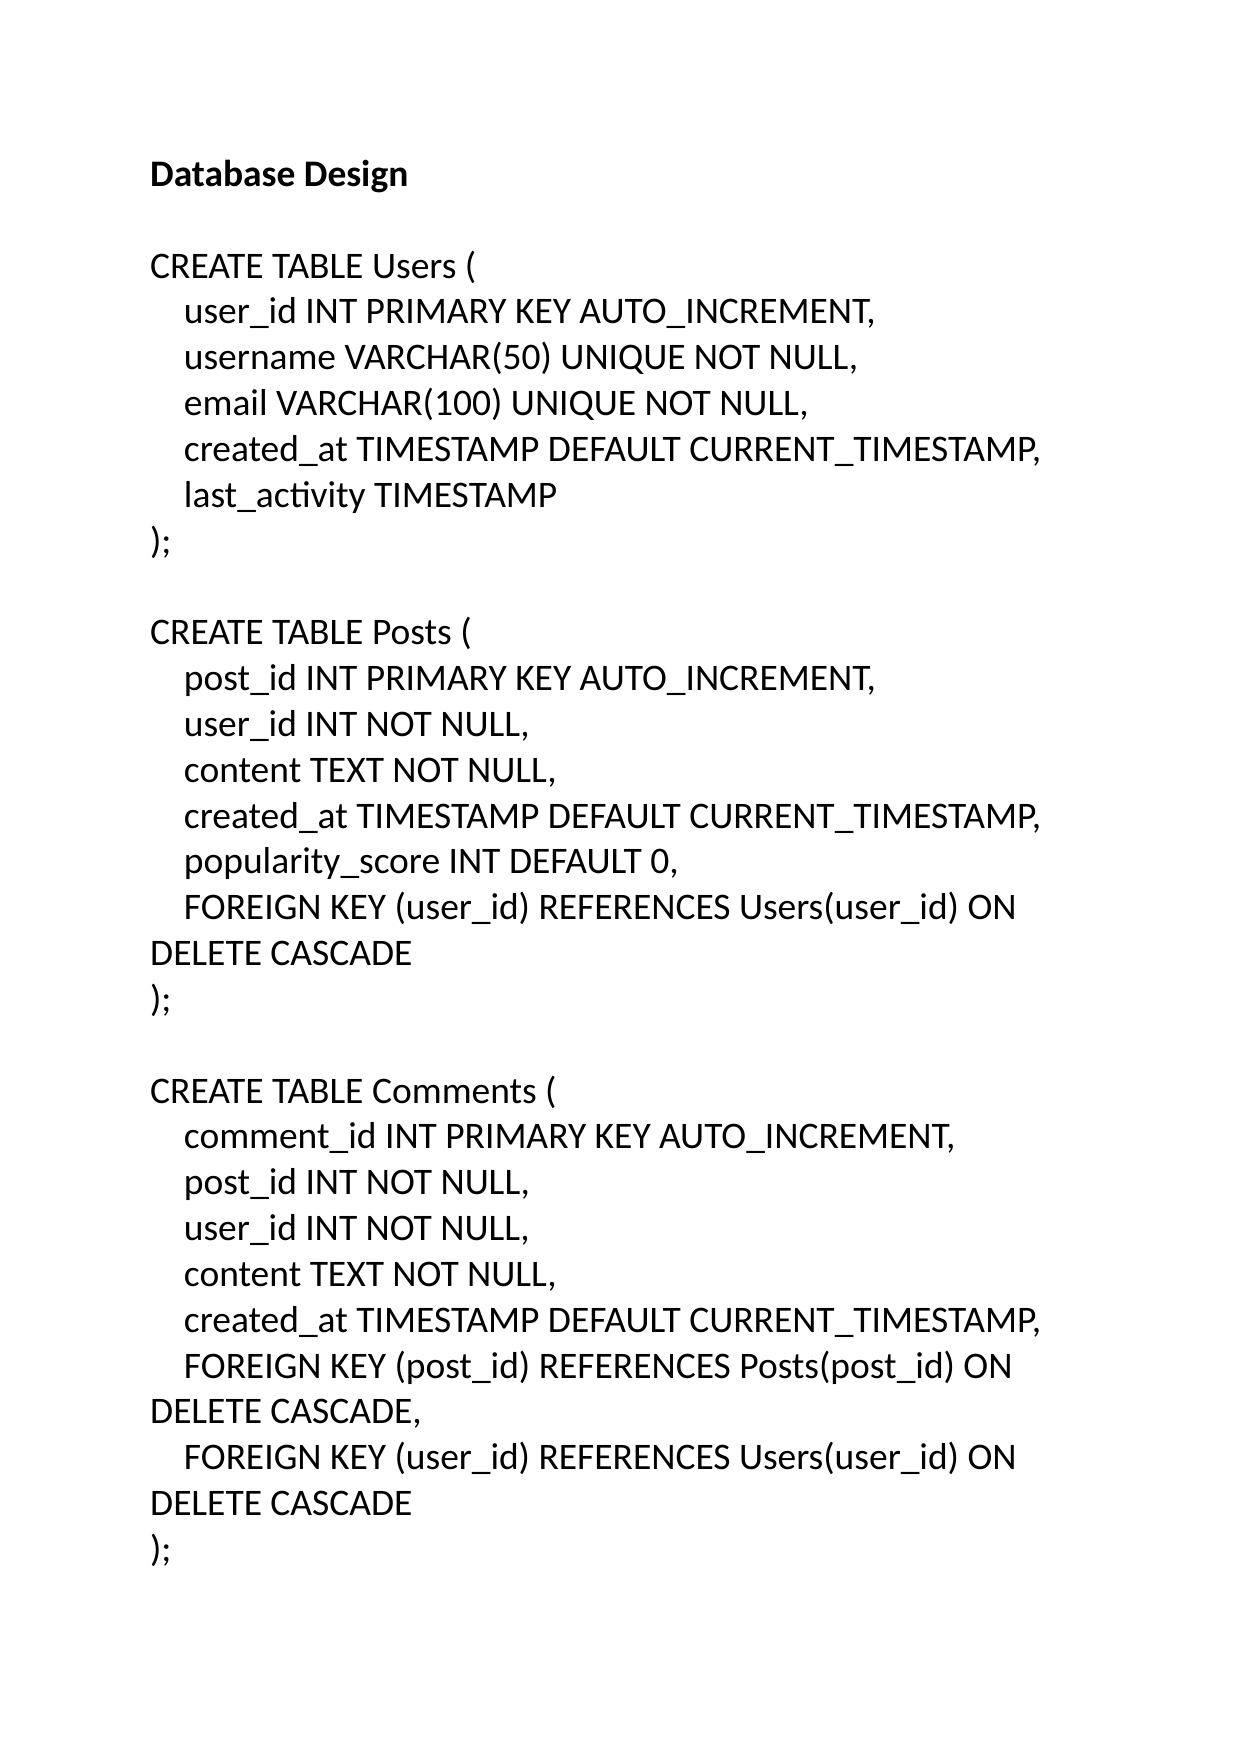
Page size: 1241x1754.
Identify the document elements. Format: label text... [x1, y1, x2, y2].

text created_at TIMESTAMP DEFAULT CURRENT_TIMESTAMP, [150, 792, 1090, 837]
text comment_id INT PRIMARY KEY AUTO_INCREMENT, [150, 1112, 1090, 1158]
text user_id INT NOT NULL, [150, 1204, 1090, 1250]
text ); [150, 517, 1090, 562]
text popularity_score INT DEFAULT 0, [150, 837, 1090, 883]
text content TEXT NOT NULL, [150, 746, 1090, 792]
text CREATE TABLE Comments ( [150, 1067, 1090, 1112]
text username VARCHAR(50) UNIQUE NOT NULL, [150, 333, 1090, 379]
text FOREIGN KEY (post_id) REFERENCES Posts(post_id) ON DELETE CASCADE, [150, 1342, 1090, 1433]
text created_at TIMESTAMP DEFAULT CURRENT_TIMESTAMP, [150, 425, 1090, 471]
text Database Design [150, 150, 1090, 196]
text created_at TIMESTAMP DEFAULT CURRENT_TIMESTAMP, [150, 1296, 1090, 1342]
text CREATE TABLE Users ( [150, 242, 1090, 287]
text email VARCHAR(100) UNIQUE NOT NULL, [150, 379, 1090, 425]
text content TEXT NOT NULL, [150, 1250, 1090, 1296]
text ); [150, 975, 1090, 1021]
text user_id INT NOT NULL, [150, 700, 1090, 746]
text post_id INT NOT NULL, [150, 1158, 1090, 1204]
text last_activity TIMESTAMP [150, 471, 1090, 517]
text CREATE TABLE Posts ( [150, 608, 1090, 654]
text FOREIGN KEY (user_id) REFERENCES Users(user_id) ON DELETE CASCADE [150, 1433, 1090, 1525]
text user_id INT PRIMARY KEY AUTO_INCREMENT, [150, 287, 1090, 333]
text FOREIGN KEY (user_id) REFERENCES Users(user_id) ON DELETE CASCADE [150, 883, 1090, 975]
text post_id INT PRIMARY KEY AUTO_INCREMENT, [150, 654, 1090, 700]
text ); [150, 1525, 1090, 1571]
